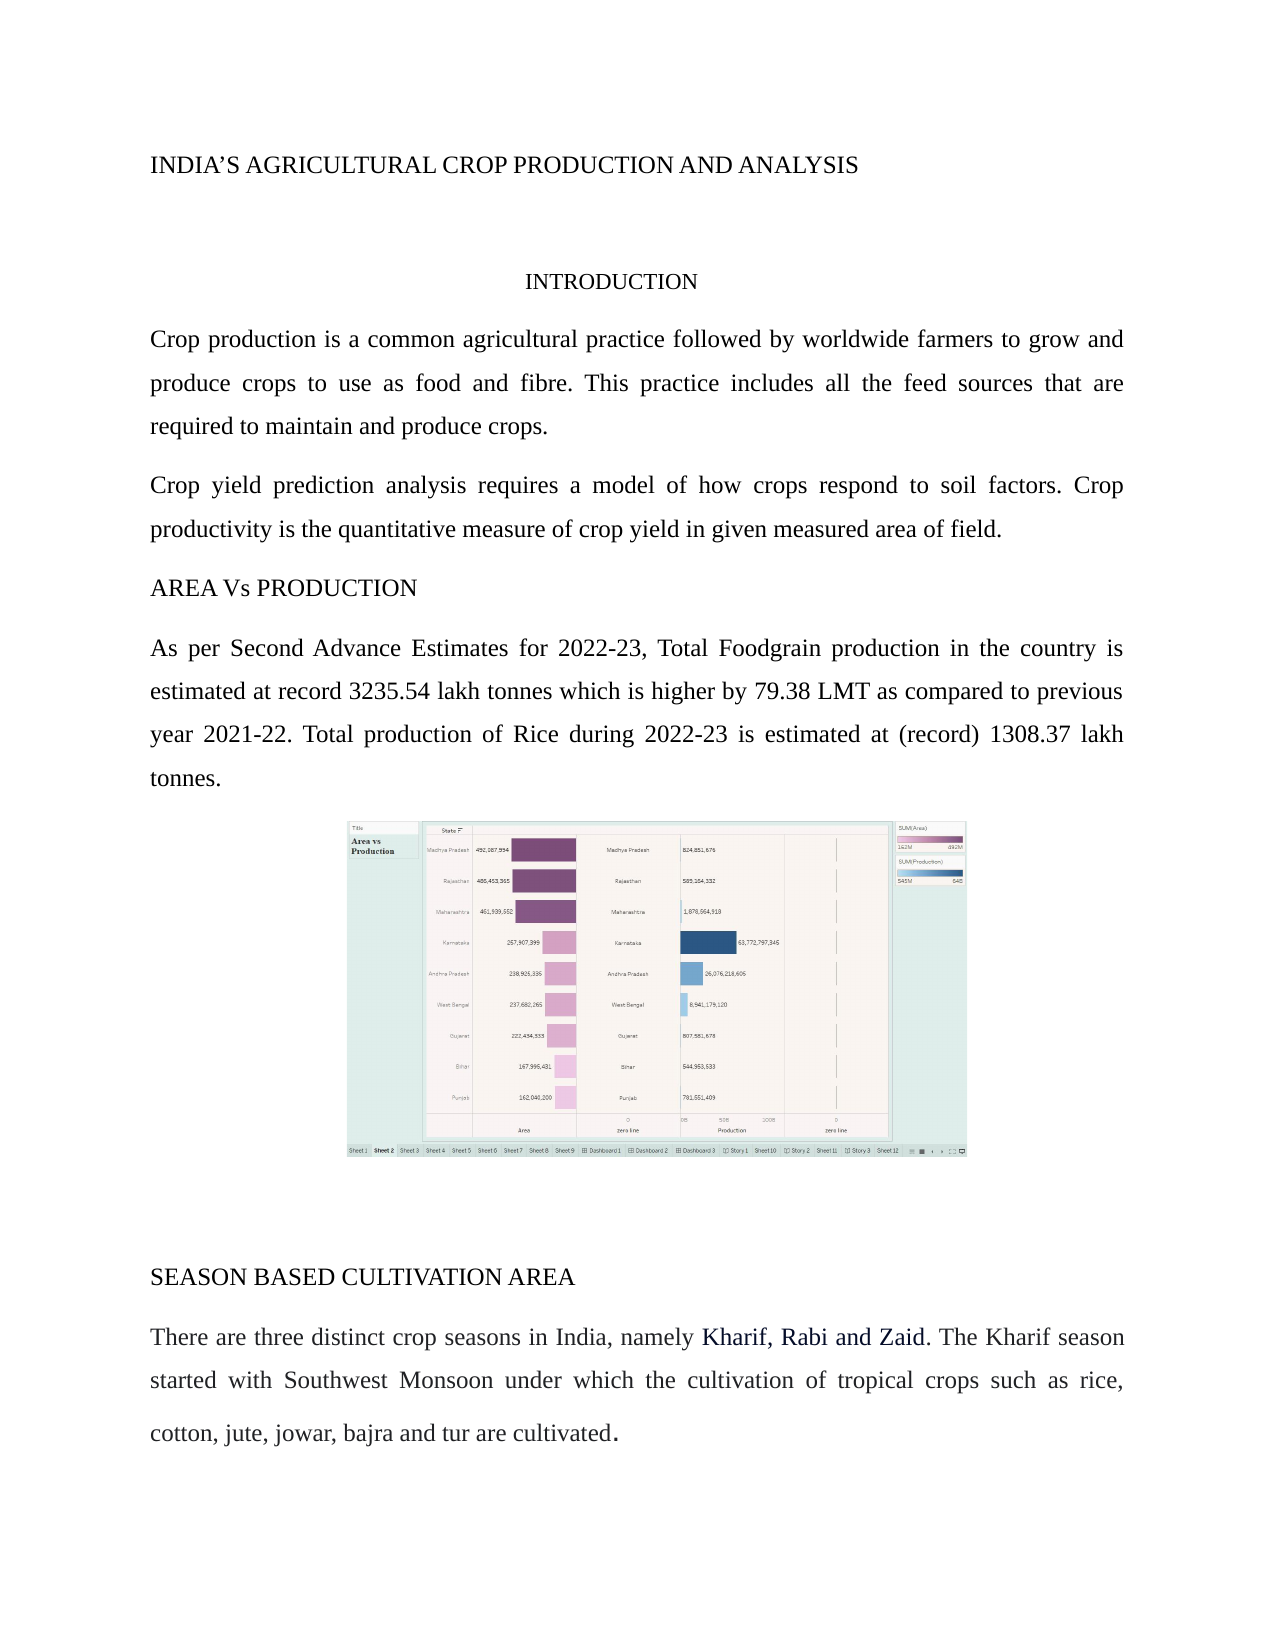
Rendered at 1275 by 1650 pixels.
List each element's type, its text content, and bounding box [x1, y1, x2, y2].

text Crop production is a common agricultural practice followed by worldwide farmers to grow and produce crops to use as food and fibre. This practice includes all the feed sources that are required to maintain and produce crops. [150, 324, 1125, 439]
text INTRODUCTION [450, 268, 1125, 295]
text SEASON BASED CULTIVATION AREA [150, 1262, 1125, 1291]
picture [346, 821, 968, 1157]
text INDIA’S AGRICULTURAL CROP PRODUCTION AND ANALYSIS [150, 150, 1125, 179]
text There are three distinct crop seasons in India, namely Kharif, Rabi and Zaid. The Kharif season started with Southwest Monsoon under which the cultivation of tropical crops such as rice, cotton, jute, jowar, bajra and tur are cultivated. [150, 1394, 1125, 1448]
text AREA Vs PRODUCTION [150, 573, 1125, 602]
text There are three distinct crop seasons in India, namely Kharif, Rabi and Zaid. The Kharif season started with Southwest Monsoon under which the cultivation of tropical crops such as rice, cotton, jute, jowar, bajra and tur are cultivated. [150, 1322, 1125, 1365]
text Crop yield prediction analysis requires a model of how crops respond to soil factors. Crop productivity is the quantitative measure of crop yield in given measured area of field. [150, 471, 1125, 542]
text As per Second Advance Estimates for 2022-23, Total Foodgrain production in the country is estimated at record 3235.54 lakh tonnes which is higher by 79.38 LMT as compared to previous year 2021-22. Total production of Rice during 2022-23 is estimated at (record) 1308.37 lakh tonnes. [150, 633, 1125, 791]
